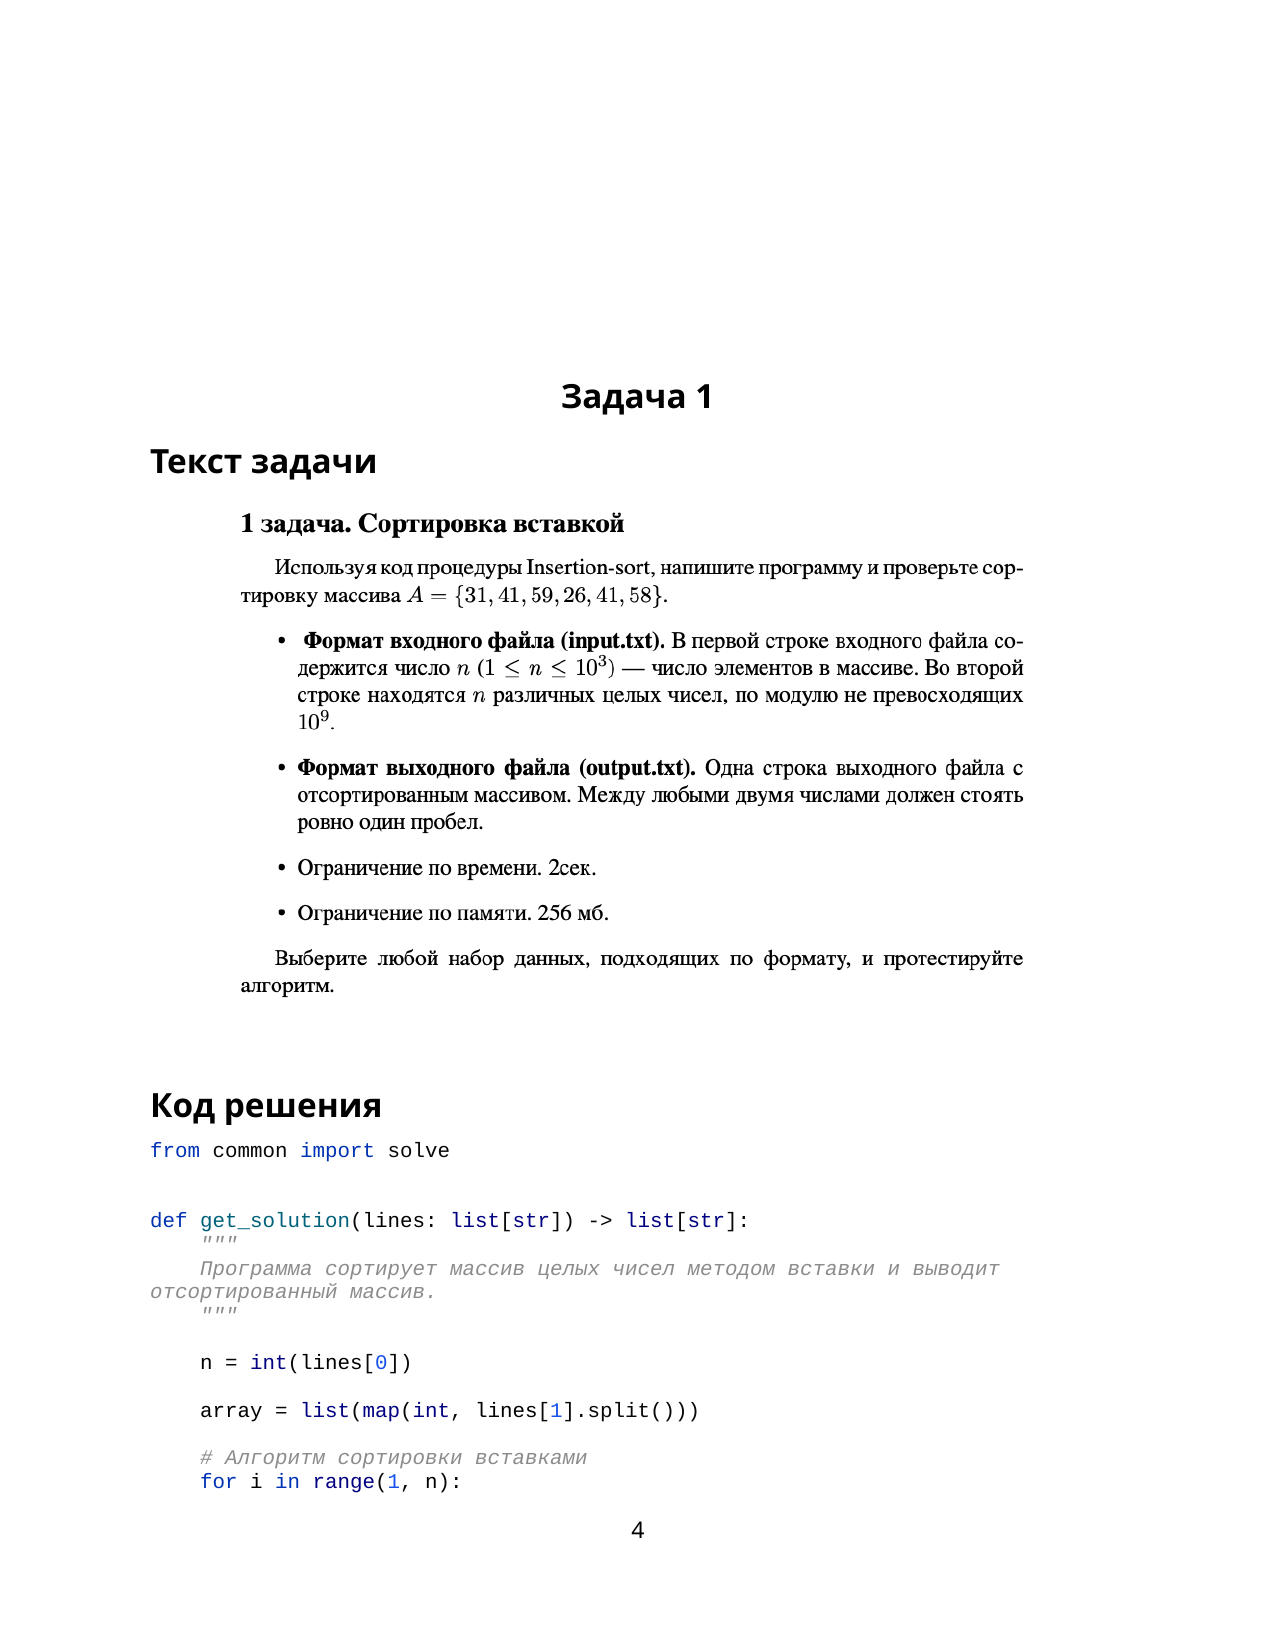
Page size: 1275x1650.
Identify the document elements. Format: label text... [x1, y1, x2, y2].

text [150, 1139, 1125, 1494]
subtitle Текст задачи [150, 438, 1125, 483]
subtitle Задача 1 [150, 372, 1125, 418]
picture [150, 495, 1125, 1013]
subtitle Код решения [150, 1082, 1125, 1128]
